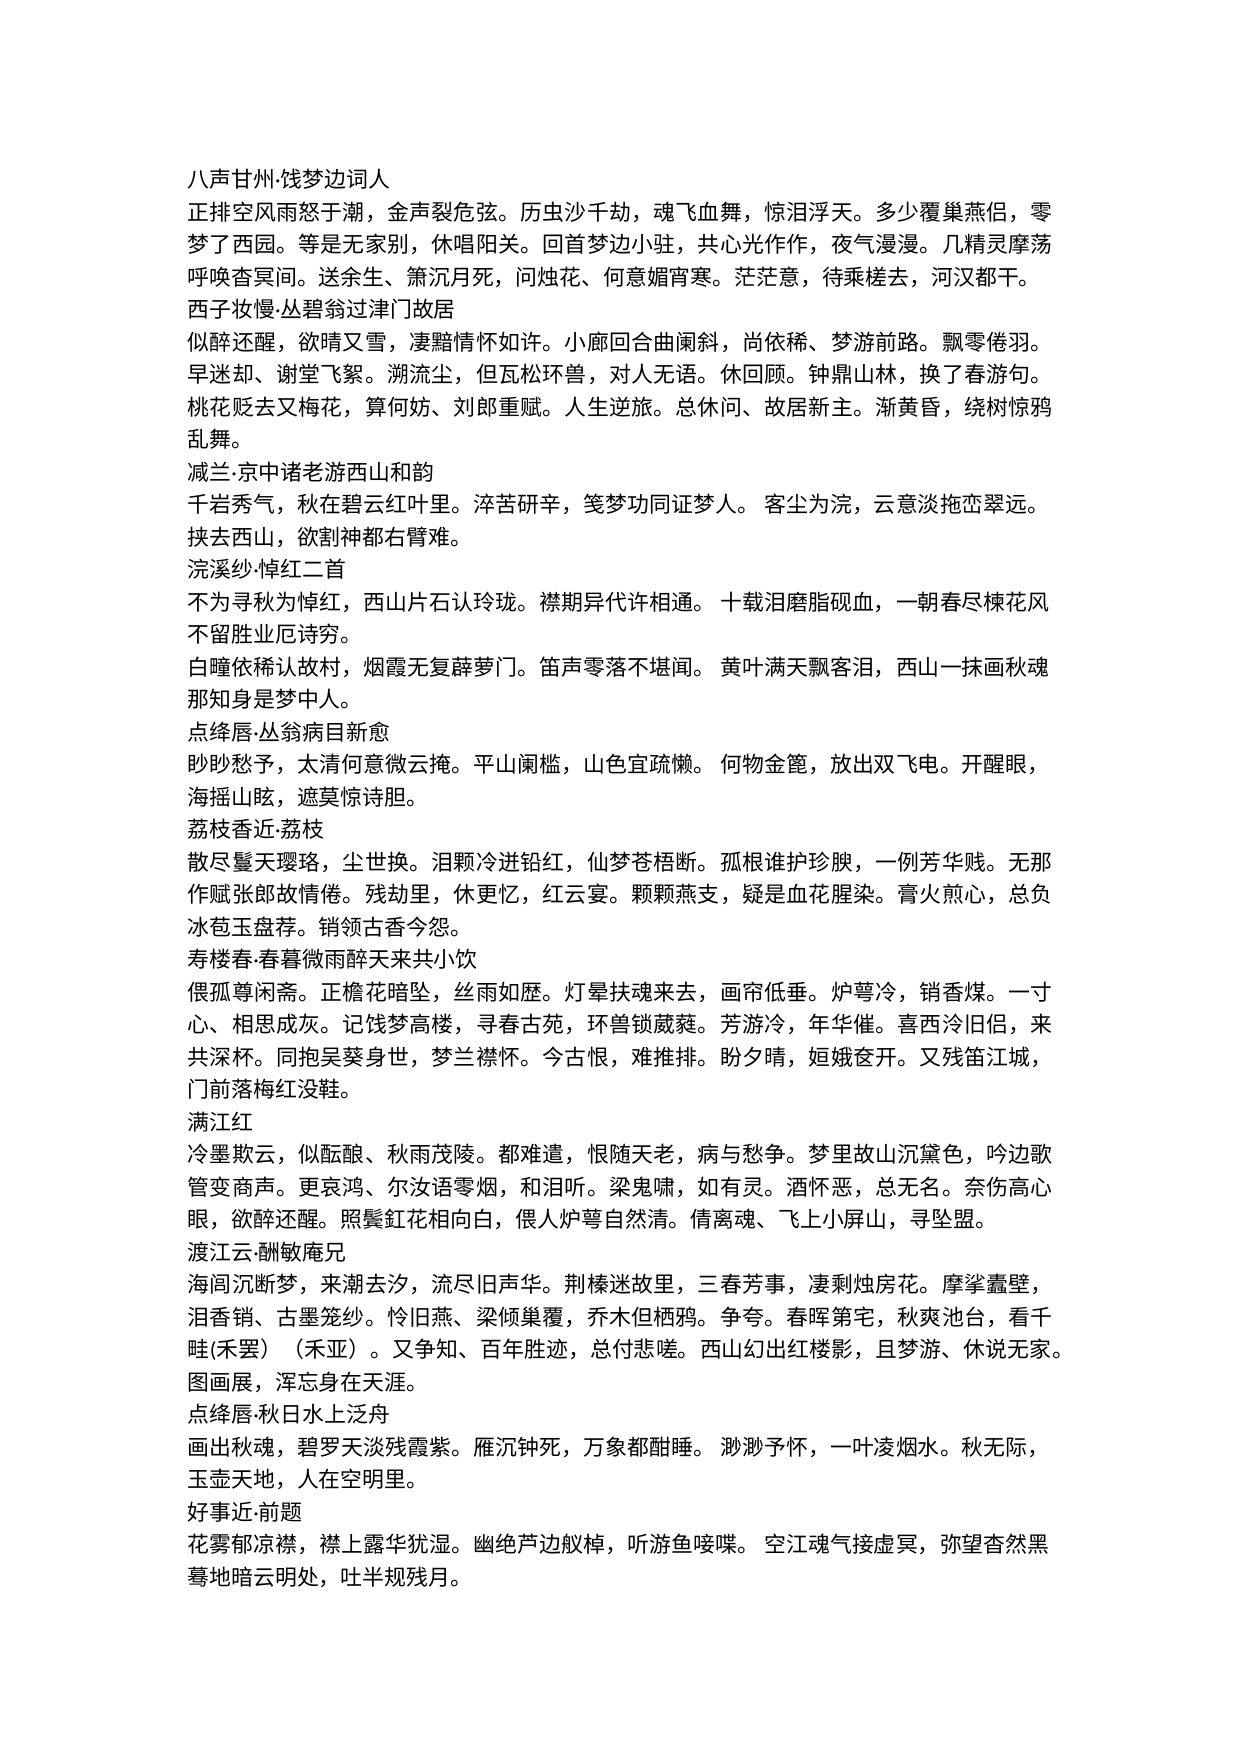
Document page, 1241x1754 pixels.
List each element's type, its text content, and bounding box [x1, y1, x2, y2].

text 千岩秀气，秋在碧云红叶里。淬苦研辛，笺梦功同证梦人。 客尘为浣，云意淡拖峦翠远。挟去西山，欲割神都右臂难。 [187, 487, 1053, 552]
text 渡江云·酬敏庵兄 [187, 1234, 1053, 1267]
text 荔枝香近·荔枝 [187, 812, 1053, 844]
text 海闾沉断梦，来潮去汐，流尽旧声华。荆榛迷故里，三春芳事，凄剩烛房花。摩挲蠹壁，泪香销、古墨笼纱。怜旧燕、梁倾巢覆，乔木但栖鸦。争夸。春晖第宅，秋爽池台，看千畦(禾罢）（禾亚）。又争知、百年胜迹，总付悲嗟。西山幻出红楼影，且梦游、休说无家。图画展，浑忘身在天涯。 [187, 1267, 1053, 1397]
text 寿楼春·春暮微雨醉天来共小饮 [187, 942, 1053, 974]
text 正排空风雨怒于潮，金声裂危弦。历虫沙千劫，魂飞血舞，惊泪浮天。多少覆巢燕侣，零梦了西园。等是无家别，休唱阳关。回首梦边小驻，共心光作作，夜气漫漫。几精灵摩荡，呼唤杳冥间。送余生、箫沉月死，问烛花、何意媚宵寒。茫茫意，待乘槎去，河汉都干。 [187, 194, 1053, 292]
text 点绛唇·秋日水上泛舟 [187, 1397, 1053, 1429]
text 西子妆慢·丛碧翁过津门故居 [187, 292, 1053, 324]
text 不为寻秋为悼红，西山片石认玲珑。襟期异代许相通。 十载泪磨脂砚血，一朝春尽楝花风。不留胜业厄诗穷。 [187, 584, 1053, 649]
text 白疃依稀认故村，烟霞无复薜萝门。笛声零落不堪闻。 黄叶满天飘客泪，西山一抹画秋魂。那知身是梦中人。 [187, 649, 1053, 714]
text 似醉还醒，欲晴又雪，凄黯情怀如许。小廊回合曲阑斜，尚依稀、梦游前路。飘零倦羽。早迷却、谢堂飞絮。溯流尘，但瓦松环兽，对人无语。休回顾。钟鼎山林，换了春游句。桃花贬去又梅花，算何妨、刘郎重赋。人生逆旅。总休问、故居新主。渐黄昏，绕树惊鸦乱舞。 [187, 324, 1053, 454]
text 画出秋魂，碧罗天淡残霞紫。雁沉钟死，万象都酣睡。 渺渺予怀，一叶凌烟水。秋无际，玉壶天地，人在空明里。 [187, 1429, 1053, 1494]
text 点绛唇·丛翁病目新愈 [187, 714, 1053, 747]
text 花雾郁凉襟，襟上露华犹湿。幽绝芦边舣棹，听游鱼唼喋。 空江魂气接虚冥，弥望杳然黑。蓦地暗云明处，吐半规残月。 [187, 1527, 1053, 1592]
text 满江红 [187, 1104, 1053, 1137]
text 散尽鬘天璎珞，尘世换。泪颗冷迸铅红，仙梦苍梧断。孤根谁护珍腴，一例芳华贱。无那作赋张郎故情倦。残劫里，休更忆，红云宴。颗颗燕支，疑是血花腥染。膏火煎心，总负冰苞玉盘荐。销领古香今怨。 [187, 844, 1053, 942]
text 浣溪纱·悼红二首 [187, 552, 1053, 584]
text 冷墨欺云，似酝酿、秋雨茂陵。都难遣，恨随天老，病与愁争。梦里故山沉黛色，吟边歌管变商声。更哀鸿、尔汝语零烟，和泪听。梁鬼啸，如有灵。酒怀恶，总无名。奈伤高心眼，欲醉还醒。照鬓釭花相向白，偎人炉萼自然清。倩离魂、飞上小屏山，寻坠盟。 [187, 1137, 1053, 1234]
text 眇眇愁予，太清何意微云掩。平山阑槛，山色宜疏懒。 何物金篦，放出双飞电。开醒眼，海摇山眩，遮莫惊诗胆。 [187, 747, 1053, 812]
text 减兰·京中诸老游西山和韵 [187, 454, 1053, 487]
text 八声甘州·饯梦边词人 [187, 162, 1053, 194]
text 好事近·前题 [187, 1494, 1053, 1527]
text 偎孤尊闲斋。正檐花暗坠，丝雨如歴。灯晕扶魂来去，画帘低垂。炉萼冷，销香煤。一寸心、相思成灰。记饯梦高楼，寻春古苑，环兽锁葳蕤。芳游冷，年华催。喜西泠旧侣，来共深杯。同抱吴葵身世，梦兰襟怀。今古恨，难推排。盼夕晴，姮娥奁开。又残笛江城，门前落梅红没鞋。 [187, 974, 1053, 1104]
